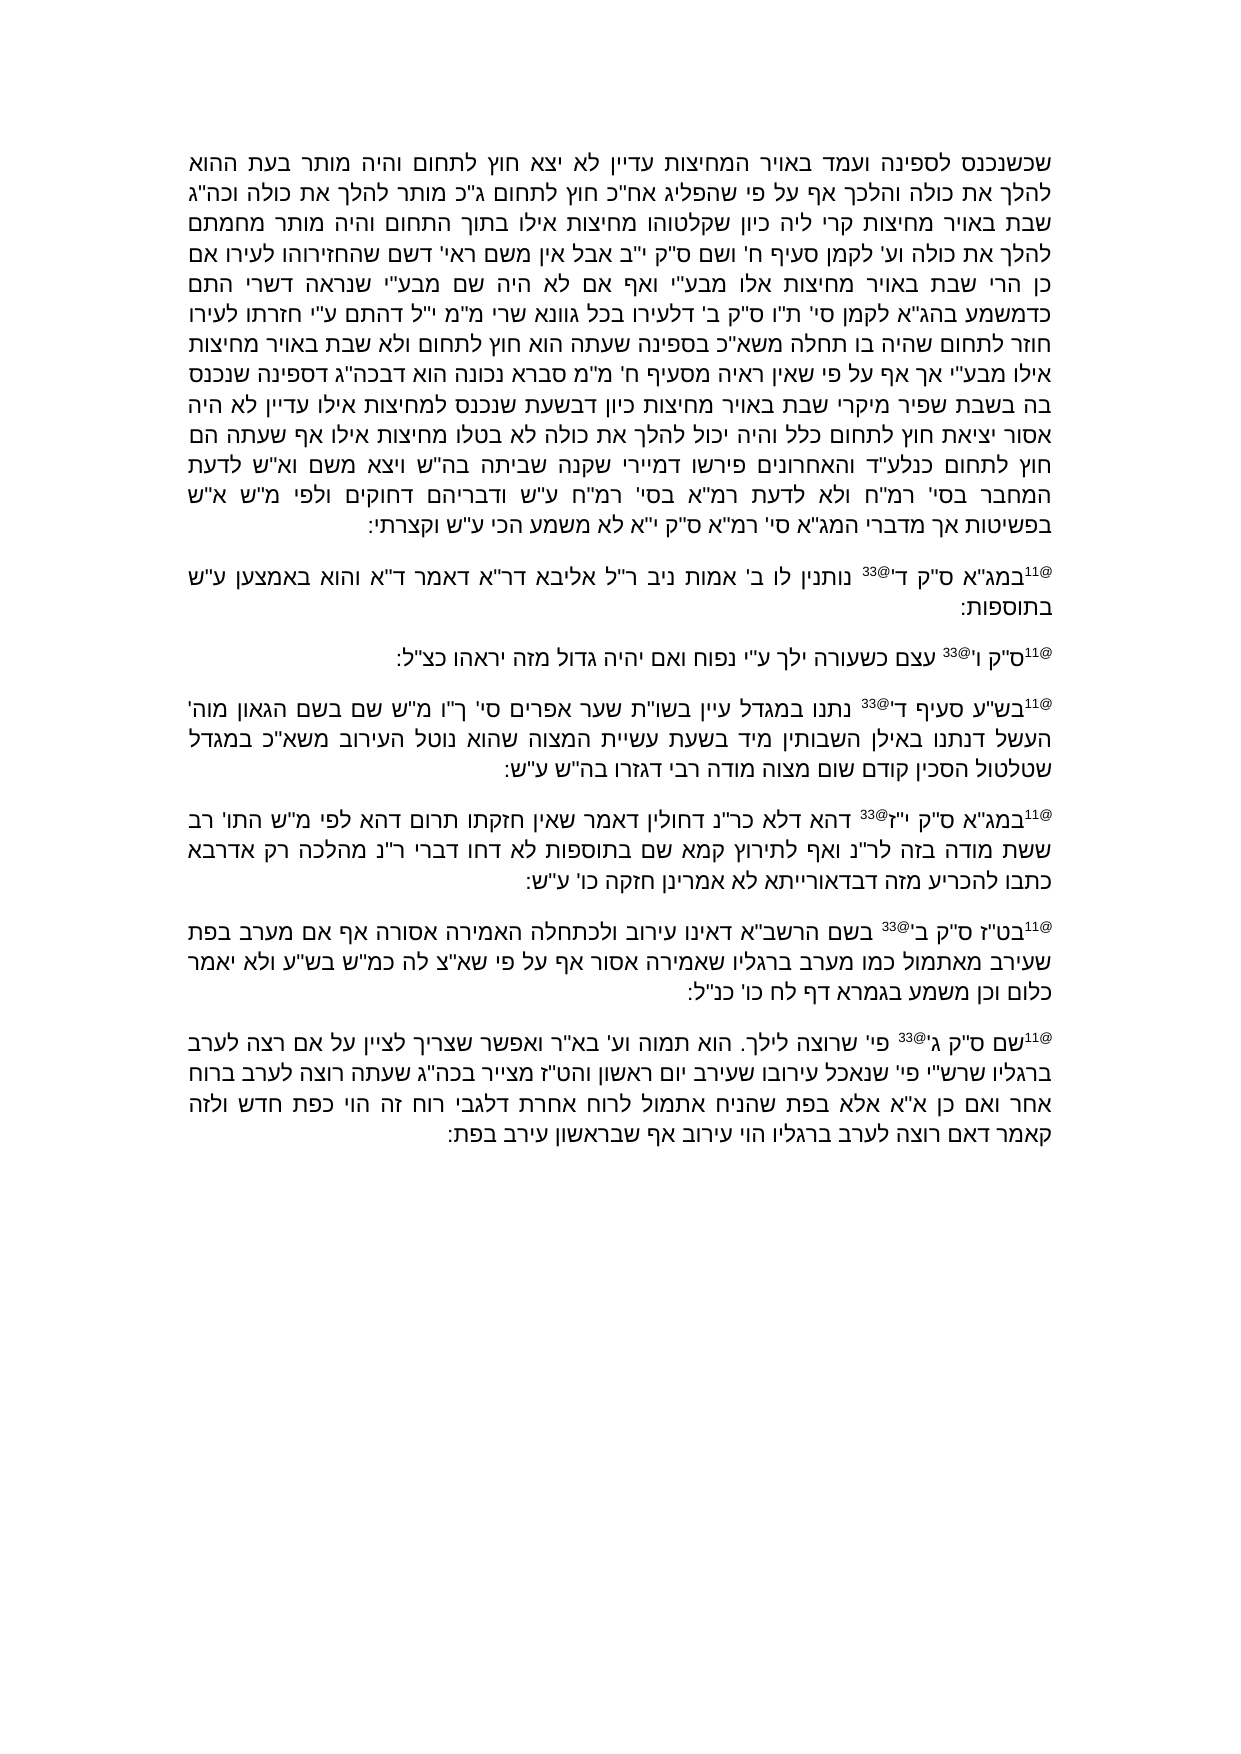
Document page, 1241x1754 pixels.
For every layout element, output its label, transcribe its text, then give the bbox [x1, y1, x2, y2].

text @11שם ס"ק ג'@33 פי' שרוצה לילך. הוא תמוה וע' בא"ר ואפשר שצריך לציין על אם רצה לערב ברגליו שרש"י פי' שנאכל עירובו שעירב יום ראשון והט"ז מצייר בכה"ג שעתה רוצה לערב ברוח אחר ואם כן א"א אלא בפת שהניח אתמול לרוח אחרת דלגבי רוח זה הוי כפת חדש ולזה קאמר דאם רוצה לערב ברגליו הוי עירוב אף שבראשון עירב בפת: [187, 1030, 1053, 1147]
text @11במג"א ס"ק י"ז@33 דהא דלא כר"נ דחולין דאמר שאין חזקתו תרום דהא לפי מ"ש התו' רב ששת מודה בזה לר"נ ואף לתירוץ קמא שם בתוספות לא דחו דברי ר"נ מהלכה רק אדרבא כתבו להכריע מזה דבדאורייתא לא אמרינן חזקה כו' ע"ש: [187, 807, 1053, 894]
text @11במג"א ס"ק ד'@33 נותנין לו ב' אמות ניב ר"ל אליבא דר"א דאמר ד"א והוא באמצען ע"ש בתוספות: [187, 563, 1053, 620]
text @11ס"ק ו'@33 עצם כשעורה ילך ע"י נפוח ואם יהיה גדול מזה יראהו כצ"ל: [187, 645, 1053, 671]
text @11בש"ע סעיף ד'@33 נתנו במגדל עיין בשו"ת שער אפרים סי' ך"ו מ"ש שם בשם הגאון מוה' העשל דנתנו באילן השבותין מיד בשעת עשיית המצוה שהוא נוטל העירוב משא"כ במגדל שטלטול הסכין קודם שום מצוה מודה רבי דגזרו בה"ש ע"ש: [187, 696, 1053, 783]
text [187, 150, 1053, 539]
text @11בט"ז ס"ק ב'@33 בשם הרשב"א דאינו עירוב ולכתחלה האמירה אסורה אף אם מערב בפת שעירב מאתמול כמו מערב ברגליו שאמירה אסור אף על פי שא"צ לה כמ"ש בש"ע ולא יאמר כלום וכן משמע בגמרא דף לח כו' כנ"ל: [187, 919, 1053, 1006]
